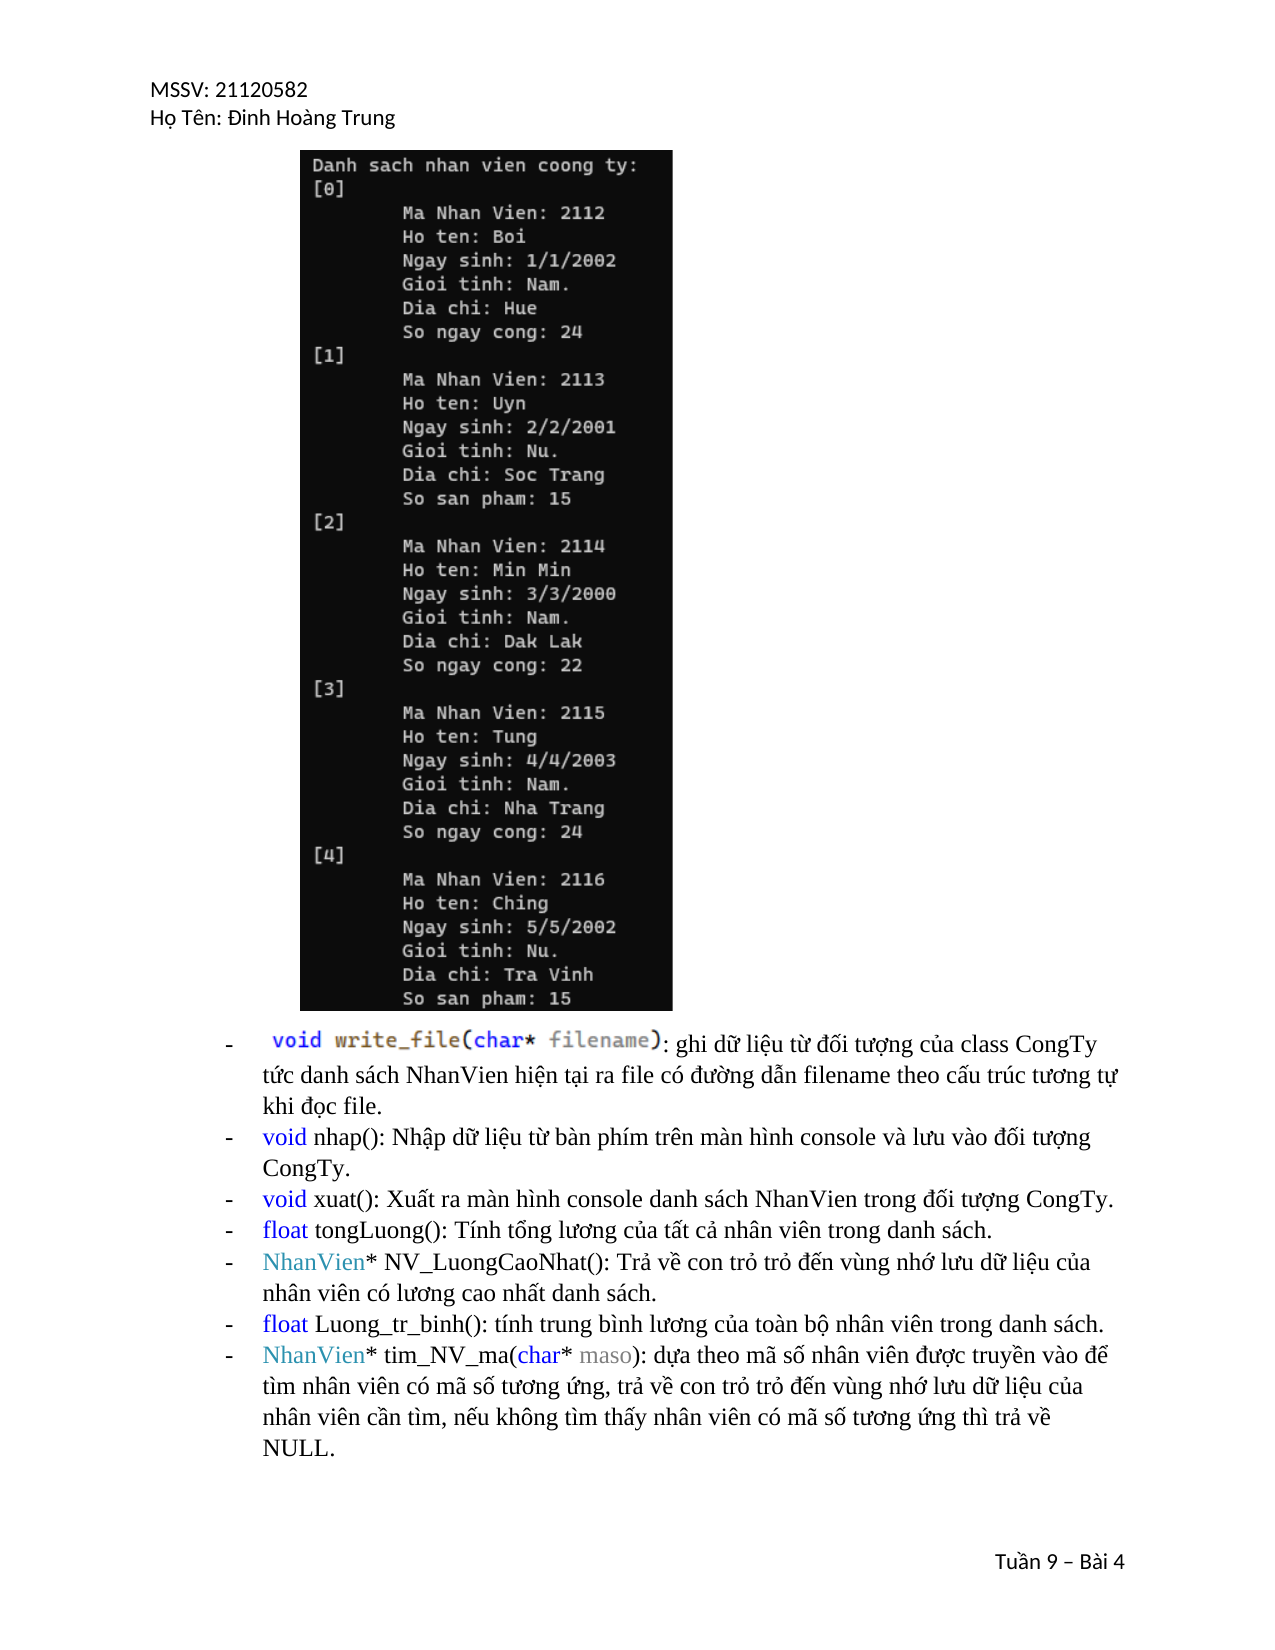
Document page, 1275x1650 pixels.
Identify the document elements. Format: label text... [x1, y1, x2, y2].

picture [262, 1028, 663, 1053]
list NhanVien* tim_NV_ma(char* maso): dựa theo mã số nhân viên được truyền vào để tìm nhân viên có mã số tương ứng, trả về con trỏ trỏ đến vùng nhớ lưu dữ liệu của nhân viên cần tìm, nếu không tìm thấy nhân viên có mã số tương ứng thì trả về NULL. [225, 1340, 1125, 1462]
picture [300, 150, 673, 1011]
list : ghi dữ liệu từ đối tượng của class CongTy tức danh sách NhanVien hiện tại ra file có đường dẫn filename theo cấu trúc tương tự khi đọc file. [225, 1029, 1125, 1120]
list float tongLuong(): Tính tổng lương của tất cả nhân viên trong danh sách. [225, 1216, 1125, 1244]
list float Luong_tr_binh(): tính trung bình lương của toàn bộ nhân viên trong danh sách. [225, 1309, 1125, 1337]
list void xuat(): Xuất ra màn hình console danh sách NhanVien trong đối tượng CongTy. [225, 1184, 1125, 1213]
list void nhap(): Nhập dữ liệu từ bàn phím trên màn hình console và lưu vào đối tượng CongTy. [225, 1122, 1125, 1182]
list NhanVien* NV_LuongCaoNhat(): Trả về con trỏ trỏ đến vùng nhớ lưu dữ liệu của nhân viên có lương cao nhất danh sách. [225, 1247, 1125, 1306]
